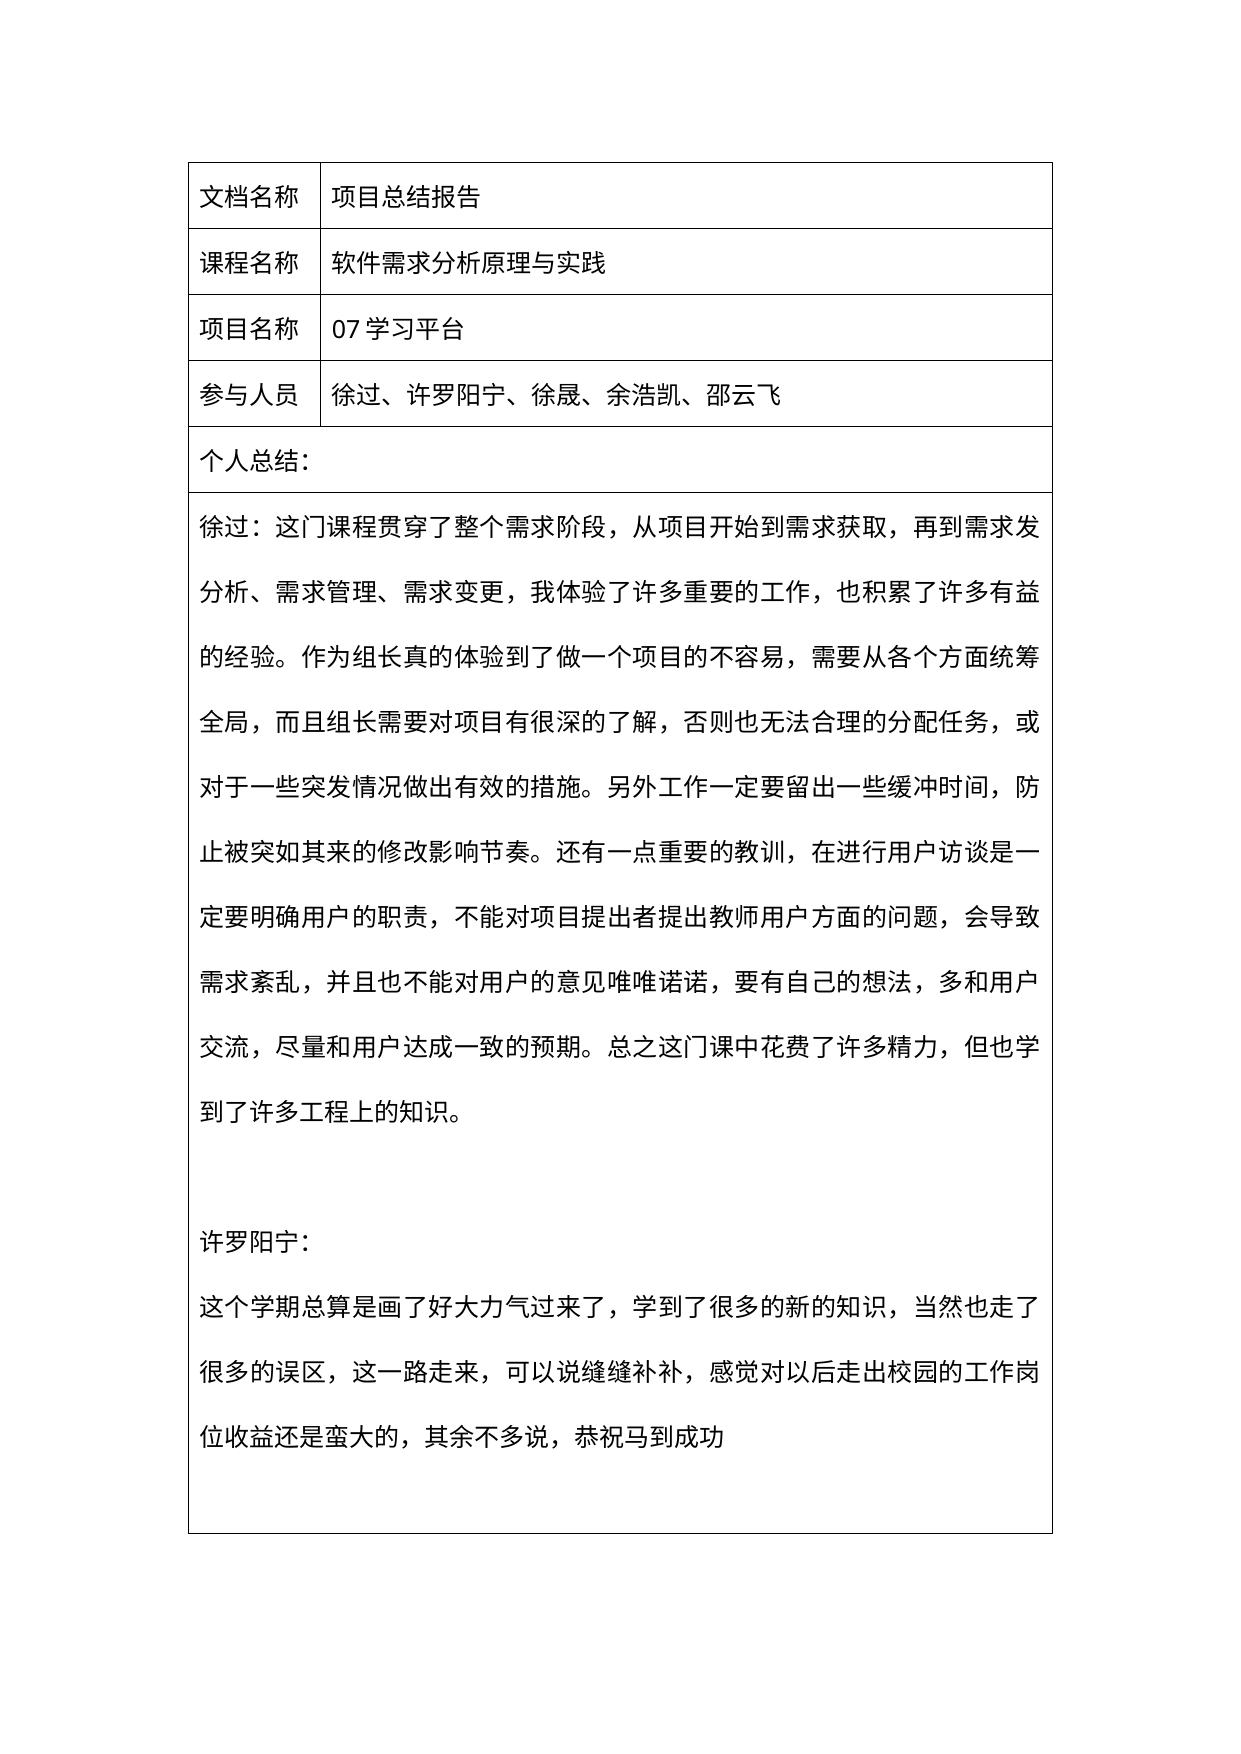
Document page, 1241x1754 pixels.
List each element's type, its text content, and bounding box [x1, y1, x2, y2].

table_header 项目总结报告 [321, 163, 1052, 228]
table_header 文档名称 [189, 163, 320, 228]
table_cell 软件需求分析原理与实践 [321, 229, 1052, 294]
table_cell 课程名称 [189, 229, 320, 294]
table_cell 徐过、许罗阳宁、徐晟、余浩凯、邵云飞 [321, 361, 1052, 426]
table_cell 个人总结： [189, 427, 1052, 492]
table_cell 项目名称 [189, 295, 320, 360]
table_cell 07学习平台 [321, 295, 1052, 360]
table_cell 参与人员 [189, 361, 320, 426]
